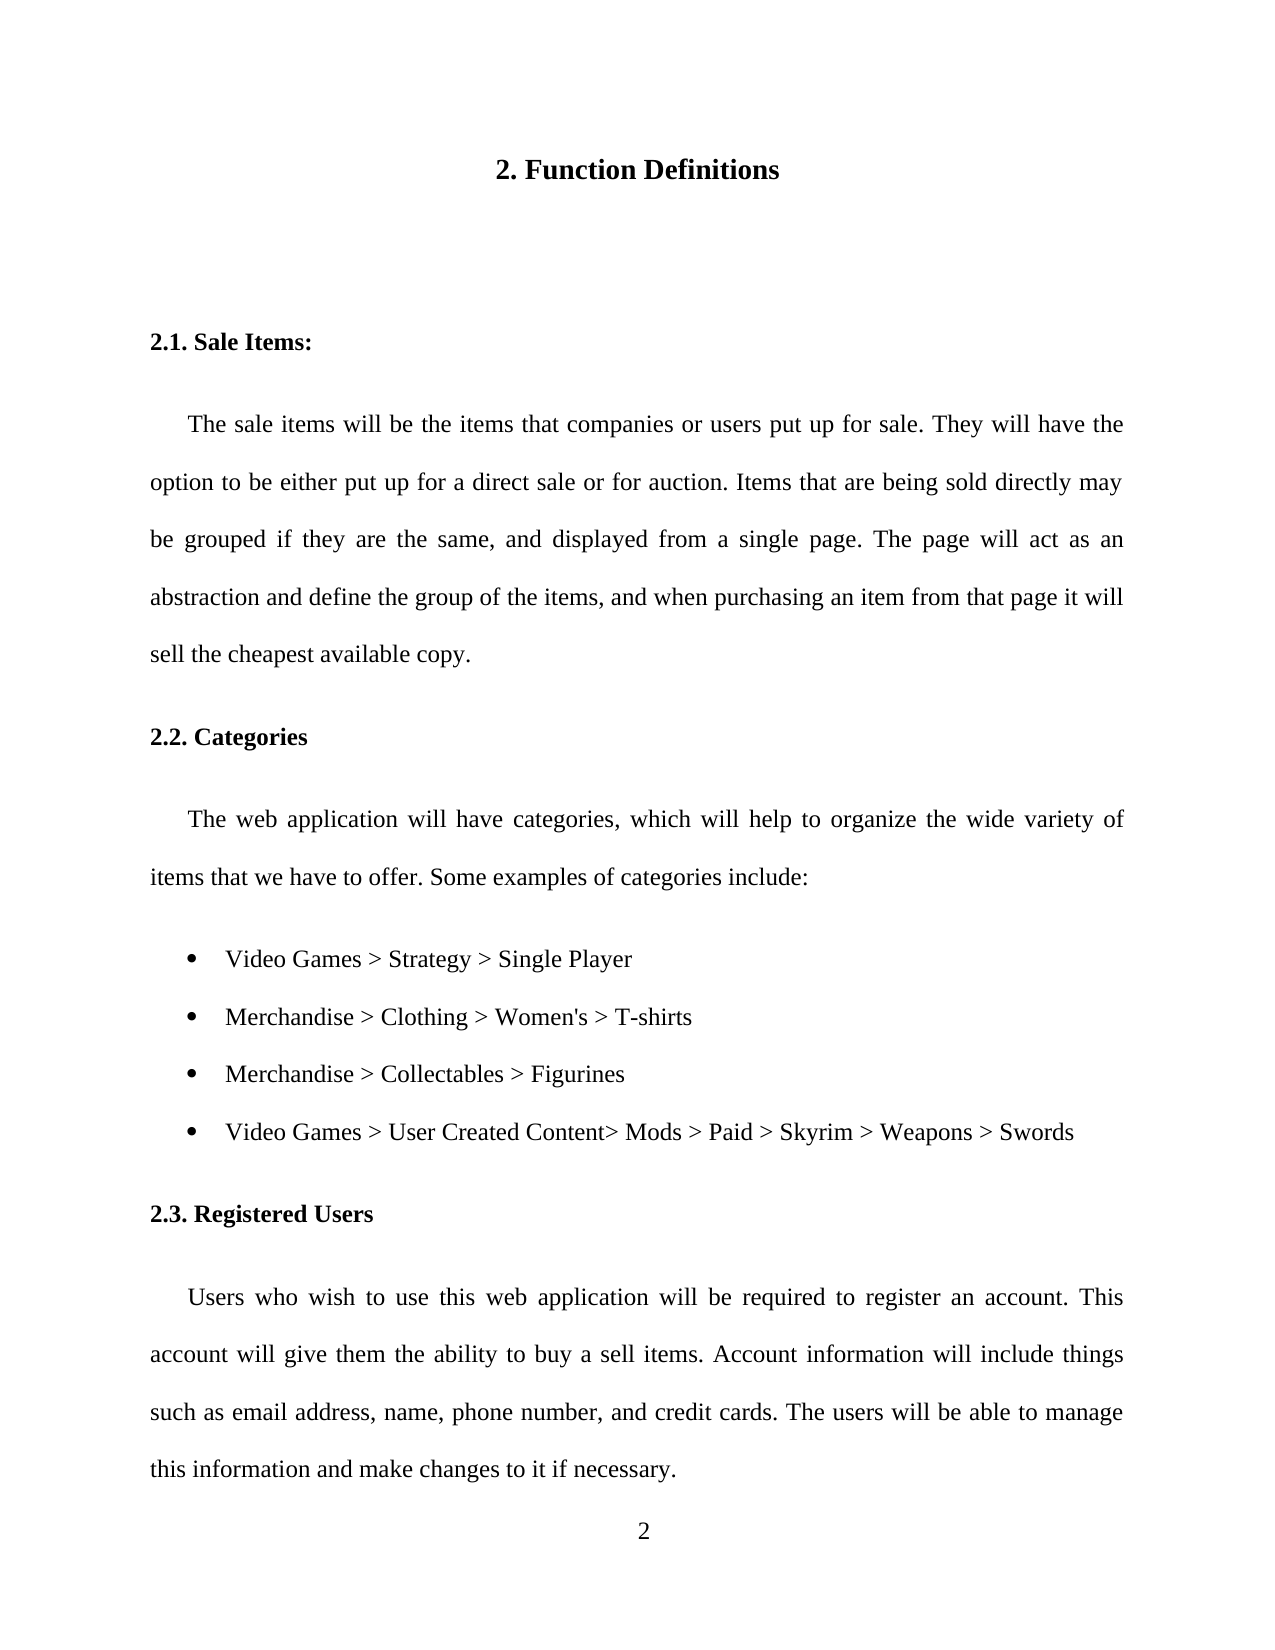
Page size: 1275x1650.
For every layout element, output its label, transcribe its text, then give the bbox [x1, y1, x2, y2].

subtitle 2.2. Categories [150, 722, 1125, 751]
list Video Games > User Created Content> Mods > Paid > Skyrim > Weapons > Swords [187, 1117, 1125, 1146]
list Merchandise > Collectables > Figurines [187, 1059, 1125, 1088]
text Users who wish to use this web application will be required to register an account. This account will give them the ability to buy a sell items. Account information will include things such as email address, name, phone number, and credit cards. The users will be able to manage this information and make changes to it if necessary. [150, 1282, 1125, 1483]
subtitle 2.1. Sale Items: [150, 327, 1125, 356]
subtitle 2. Function Definitions [150, 152, 1125, 186]
list Video Games > Strategy > Single Player [187, 944, 1125, 973]
text The sale items will be the items that companies or users put up for sale. They will have the option to be either put up for a direct sale or for auction. Items that are being sold directly may be grouped if they are the same, and displayed from a single page. The page will act as an abstraction and define the group of the items, and when purchasing an item from that page it will sell the cheapest available copy. [150, 409, 1125, 668]
list Merchandise > Clothing > Women's > T-shirts [187, 1002, 1125, 1031]
text The web application will have categories, which will help to organize the wide variety of items that we have to offer. Some examples of categories include: [150, 804, 1125, 891]
subtitle 2.3. Registered Users [150, 1199, 1125, 1228]
